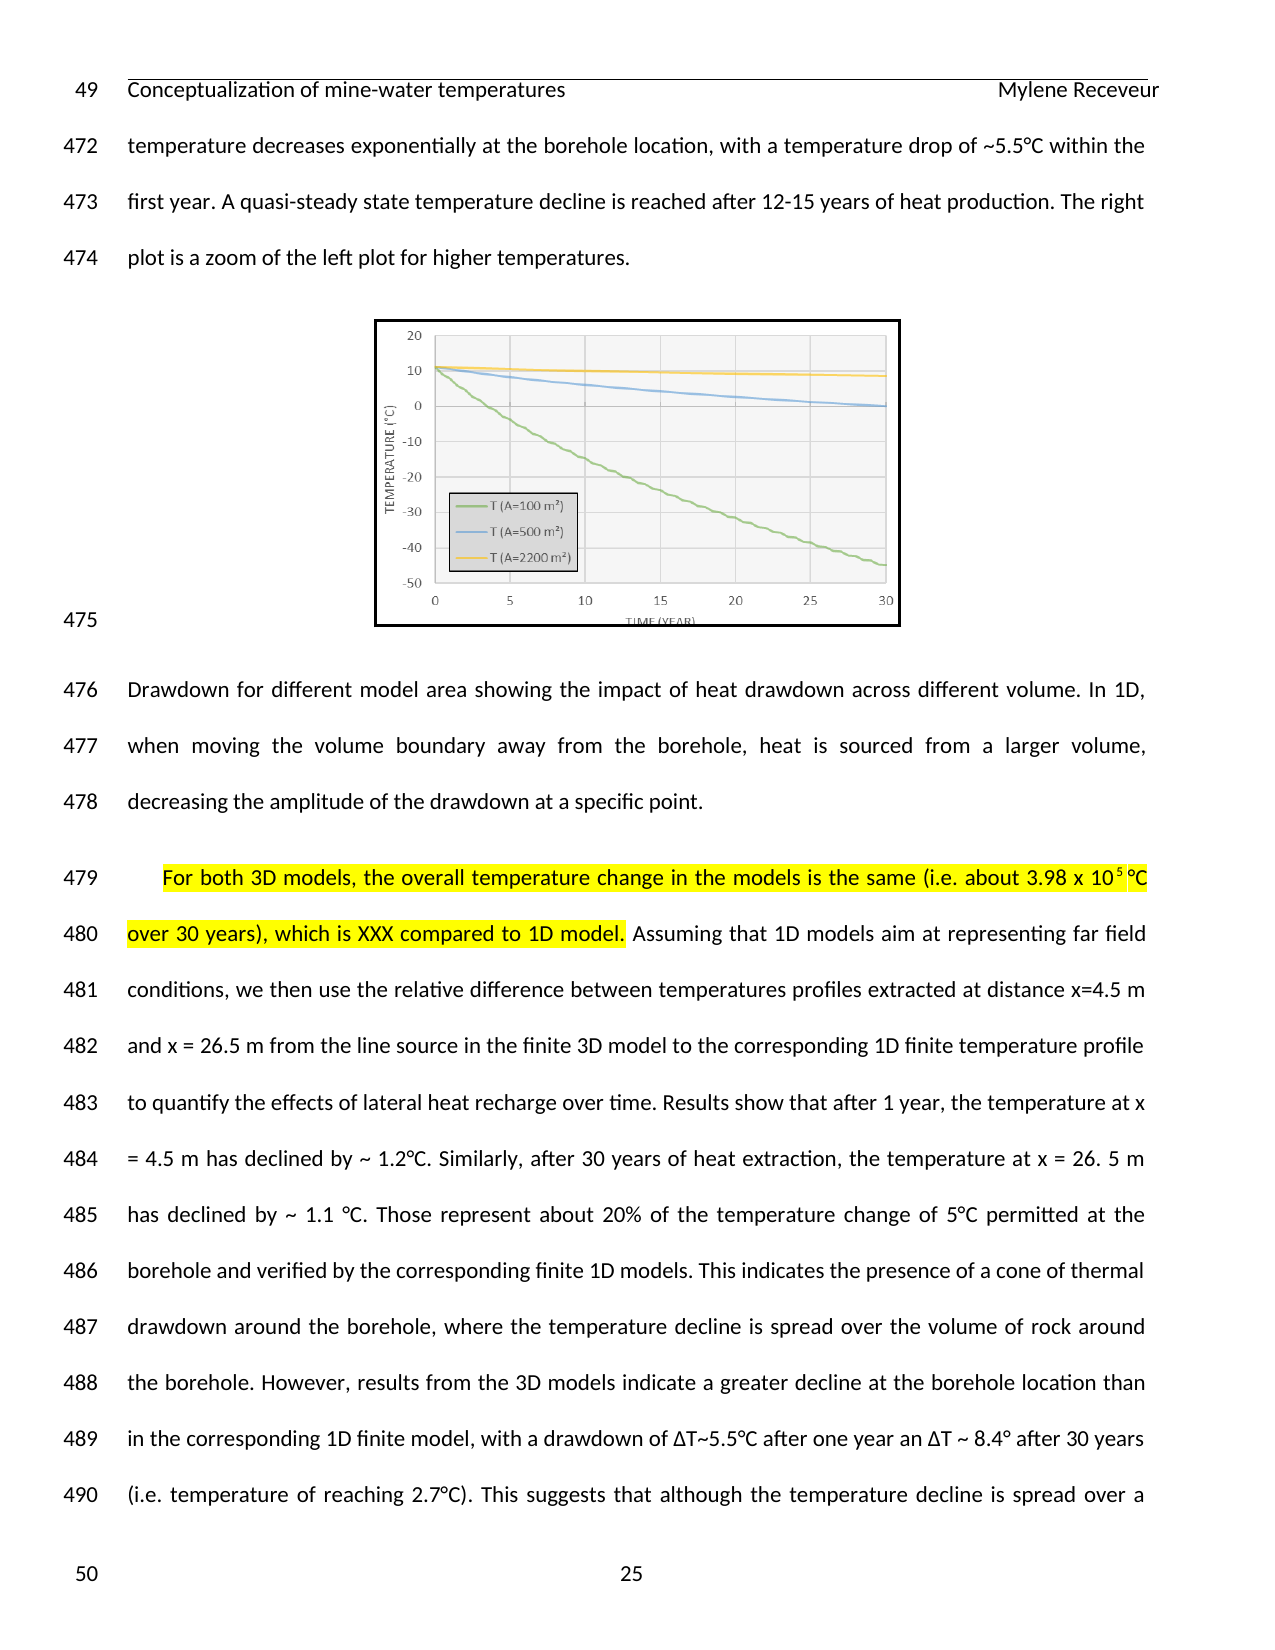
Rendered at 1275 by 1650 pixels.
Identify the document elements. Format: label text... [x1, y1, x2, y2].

picture [377, 322, 898, 624]
text Drawdown for different model area showing the impact of heat drawdown across different volume. In 1D, when moving the volume boundary away from the borehole, heat is sourced from a larger volume, decreasing the amplitude of the drawdown at a specific point. [127, 675, 1147, 816]
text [127, 131, 1147, 271]
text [127, 863, 1147, 1508]
